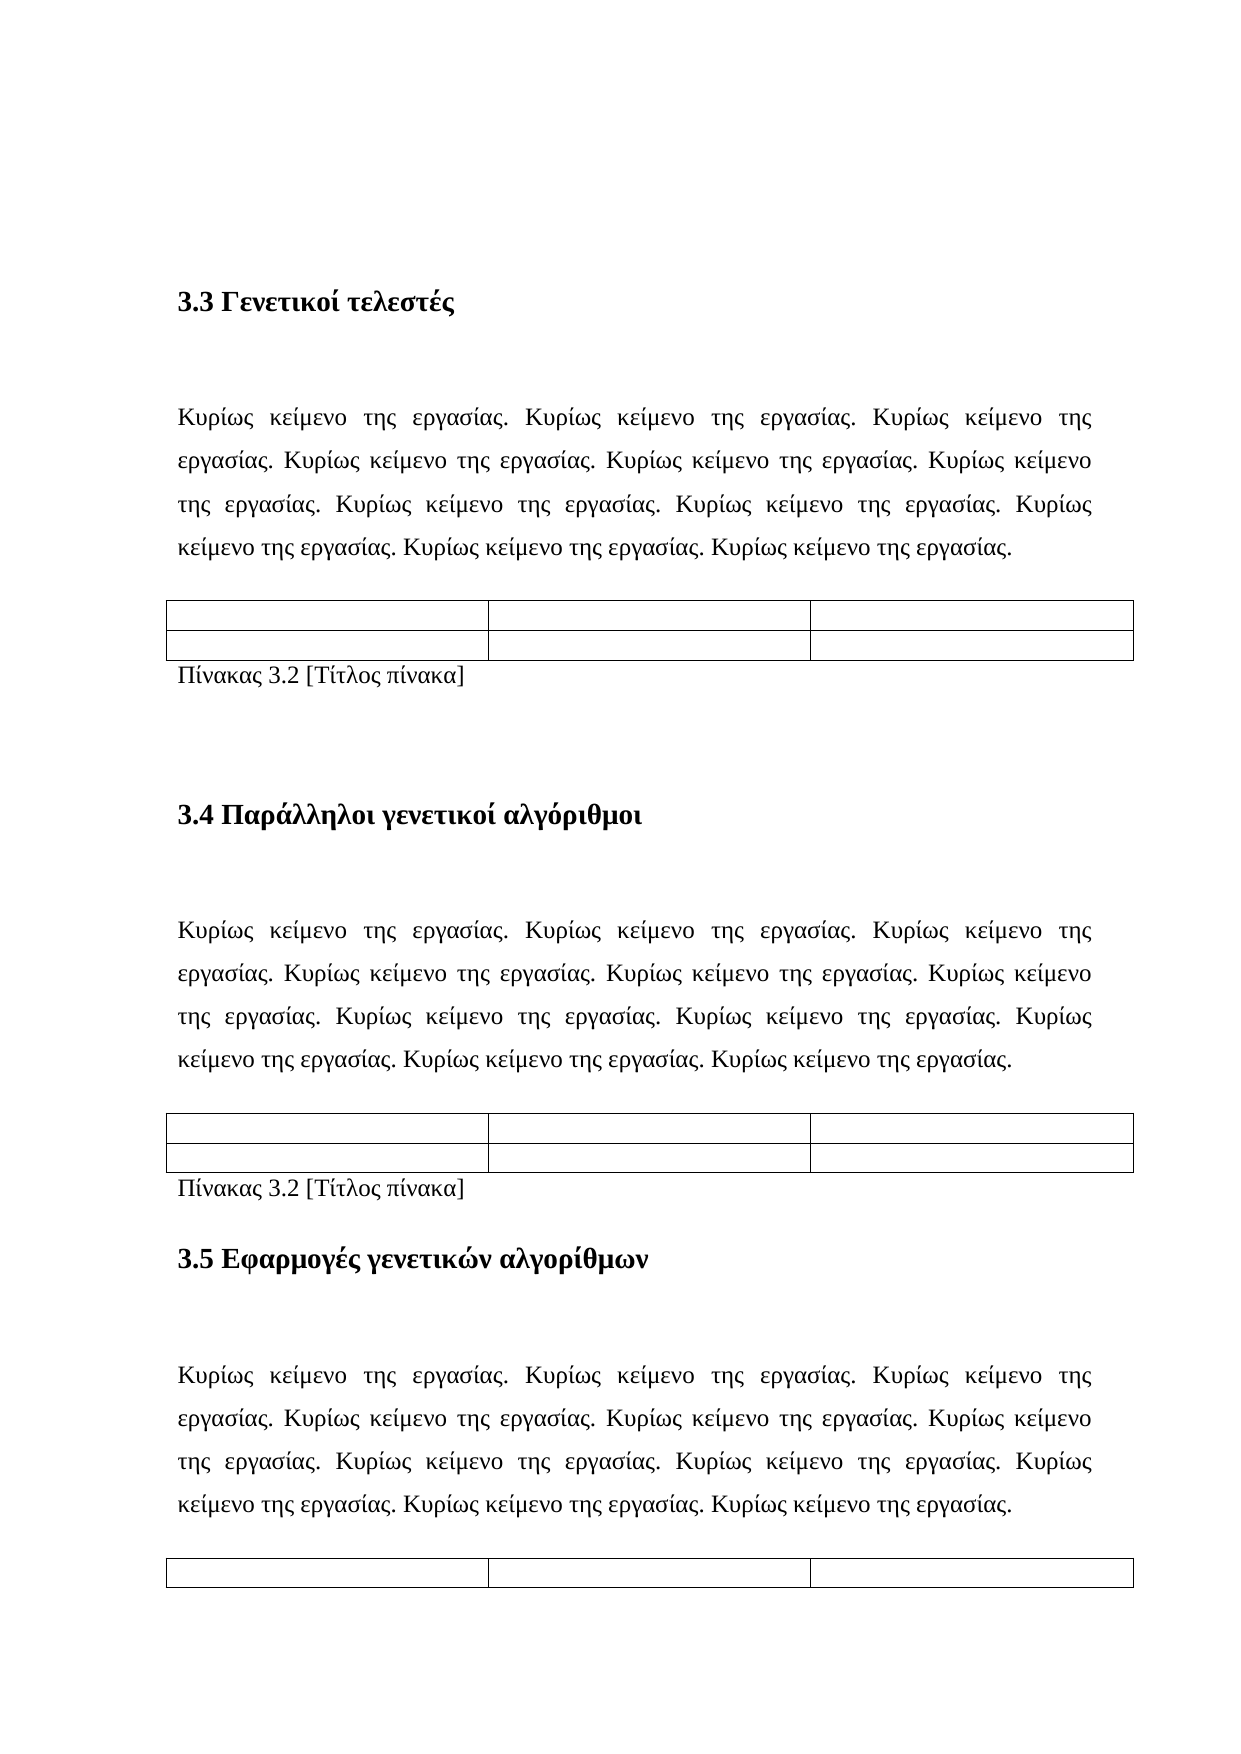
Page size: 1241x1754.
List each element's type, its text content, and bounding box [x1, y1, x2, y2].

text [177, 1360, 1093, 1518]
table_cell [489, 1144, 810, 1172]
table_header [167, 1114, 488, 1142]
table_cell [811, 1144, 1133, 1172]
subtitle 3.3 Γενετικοί τελεστές [177, 284, 1093, 317]
table_header [489, 1114, 810, 1142]
table_header [489, 601, 810, 630]
subtitle 3.4 Παράλληλοι γενετικοί αλγόριθμοι [177, 797, 1093, 830]
table_cell [811, 631, 1133, 659]
text Πίνακας 3.2 [Τίτλος πίνακα] [177, 1173, 1093, 1202]
table_header [811, 601, 1133, 630]
table_cell [167, 631, 488, 659]
table_header [167, 1559, 488, 1587]
table_header [811, 1559, 1133, 1587]
table_cell [489, 631, 810, 659]
table_header [167, 601, 488, 630]
table_cell [167, 1144, 488, 1172]
table_header [489, 1559, 810, 1587]
text Πίνακας 3.2 [Τίτλος πίνακα] [177, 661, 1093, 689]
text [177, 402, 1093, 561]
subtitle 3.5 Εφαρμογές γενετικών αλγορίθμων [177, 1241, 1093, 1275]
table_header [811, 1114, 1133, 1142]
